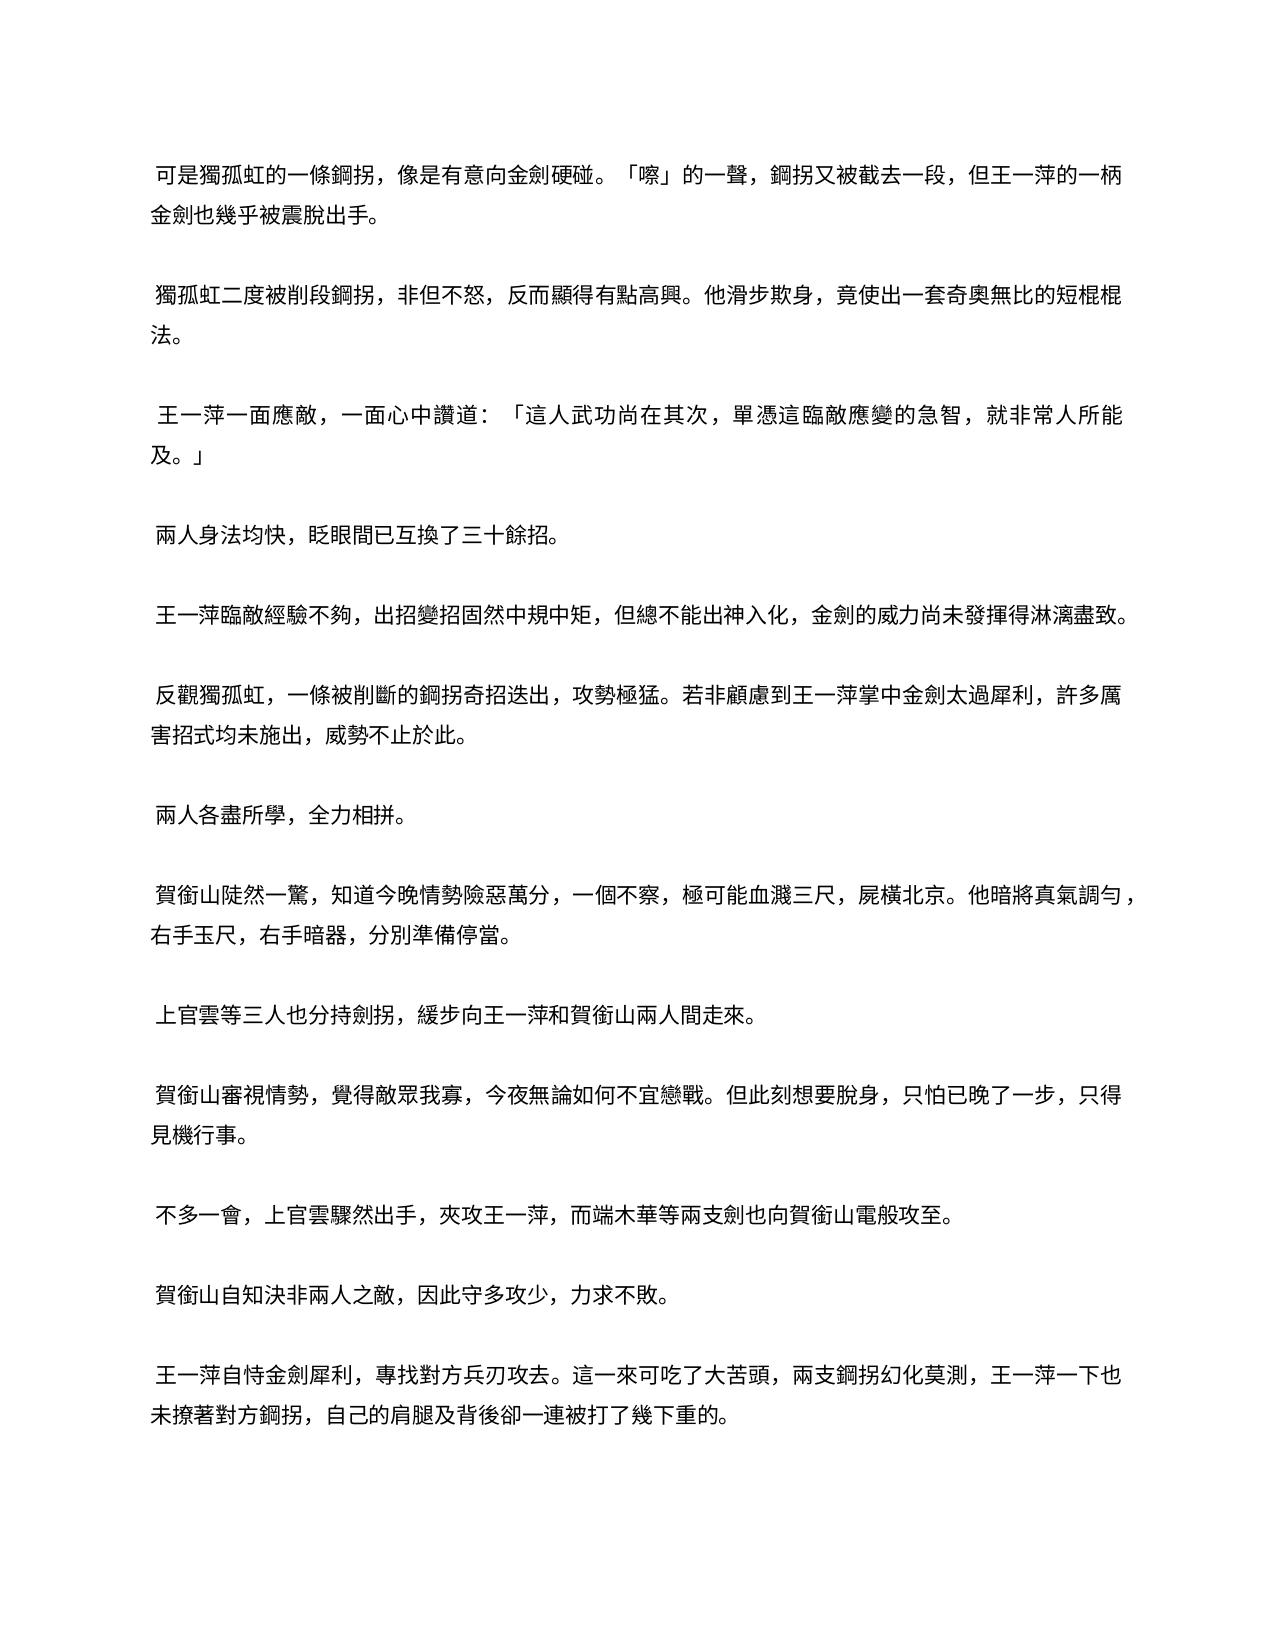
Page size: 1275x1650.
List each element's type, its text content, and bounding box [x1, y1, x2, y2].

text 賀銜山審視情勢，覺得敵眾我寡，今夜無論如何不宜戀戰。但此刻想要脫身，只怕已晚了一步，只得見機行事。 [150, 1070, 1125, 1150]
text 王一萍一面應敵，一面心中讚道：「這人武功尚在其次，單憑這臨敵應變的急智，就非常人所能及。」 [150, 390, 1125, 470]
text 賀銜山自知決非兩人之敵，因此守多攻少，力求不敗。 [150, 1270, 1125, 1310]
text 賀銜山陡然一驚，知道今晚情勢險惡萬分，一個不察，極可能血濺三尺，屍橫北京。他暗將真氣調勻，右手玉尺，右手暗器，分別準備停當。 [150, 870, 1125, 950]
text 兩人身法均快，眨眼間已互換了三十餘招。 [150, 510, 1125, 550]
text 兩人各盡所學，全力相拼。 [150, 790, 1125, 830]
text 王一萍臨敵經驗不夠，出招變招固然中規中矩，但總不能出神入化，金劍的威力尚未發揮得淋漓盡致。 [150, 590, 1125, 630]
text 王一萍自恃金劍犀利，專找對方兵刃攻去。這一來可吃了大苦頭，兩支鋼拐幻化莫測，王一萍一下也未撩著對方鋼拐，自己的肩腿及背後卻一連被打了幾下重的。 [150, 1350, 1125, 1430]
text 獨孤虹二度被削段鋼拐，非但不怒，反而顯得有點高興。他滑步欺身，竟使出一套奇奧無比的短棍棍法。 [150, 270, 1125, 350]
text 可是獨孤虹的一條鋼拐，像是有意向金劍硬碰。「嚓」的一聲，鋼拐又被截去一段，但王一萍的一柄金劍也幾乎被震脫出手。 [150, 150, 1125, 230]
text 不多一會，上官雲驟然出手，夾攻王一萍，而端木華等兩支劍也向賀銜山電般攻至。 [150, 1190, 1125, 1230]
text 上官雲等三人也分持劍拐，緩步向王一萍和賀銜山兩人間走來。 [150, 990, 1125, 1030]
text 反觀獨孤虹，一條被削斷的鋼拐奇招迭出，攻勢極猛。若非顧慮到王一萍掌中金劍太過犀利，許多厲害招式均未施出，威勢不止於此。 [150, 670, 1125, 750]
